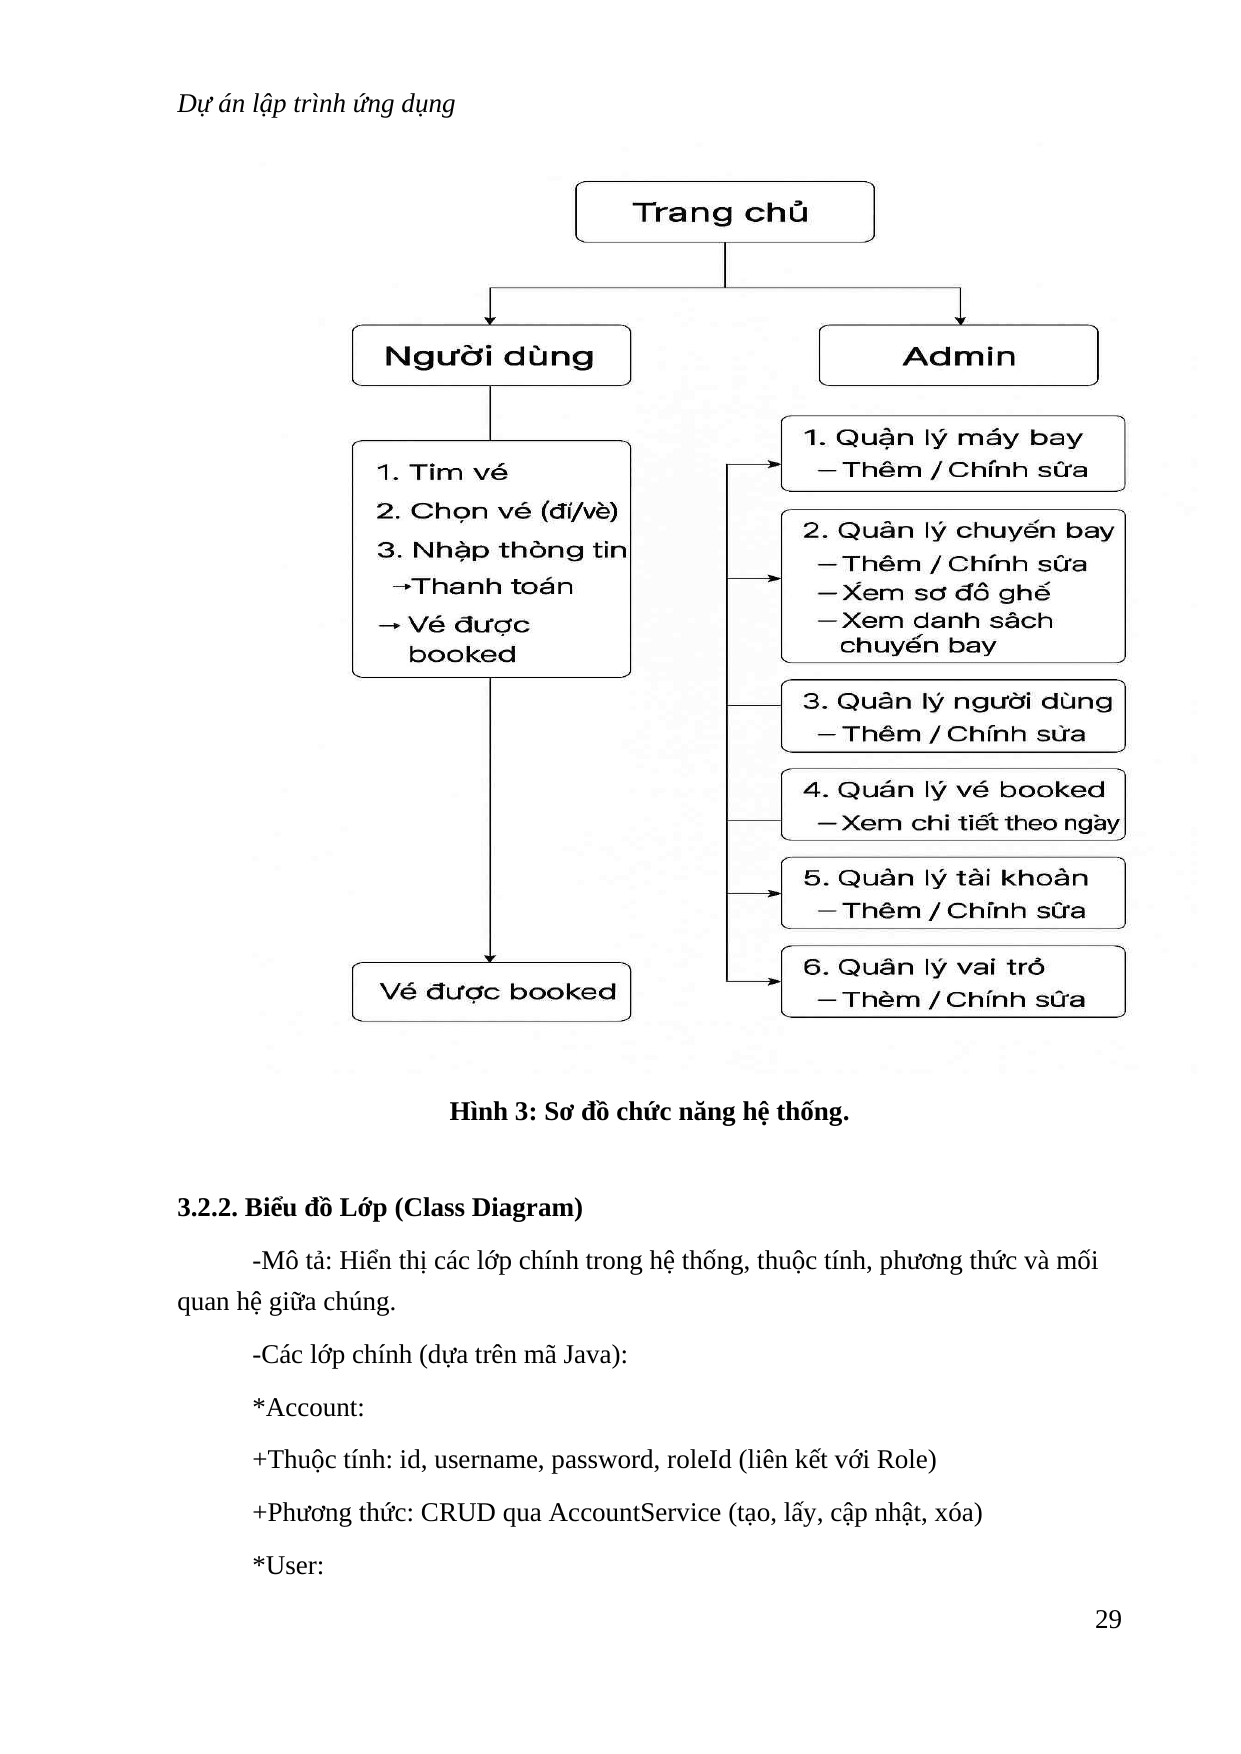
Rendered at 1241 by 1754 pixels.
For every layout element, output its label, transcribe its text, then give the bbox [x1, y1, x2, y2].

text -Các lớp chính (dựa trên mã Java): [177, 1338, 1122, 1369]
text +Phương thức: CRUD qua AccountService (tạo, lấy, cập nhật, xóa) [177, 1497, 1122, 1528]
text +Thuộc tính: id, username, password, roleId (liên kết với Role) [177, 1444, 1122, 1475]
text -Mô tả: Hiển thị các lớp chính trong hệ thống, thuộc tính, phương thức và mối quan hệ giữa chúng. [177, 1244, 1122, 1316]
text Hình 3: Sơ đồ chức năng hệ thống. [177, 1095, 1122, 1126]
text *User: [177, 1549, 1122, 1581]
text *Account: [177, 1391, 1122, 1422]
picture [252, 142, 1198, 1074]
subtitle 3.2.2. Biểu đồ Lớp (Class Diagram) [177, 1192, 1122, 1223]
